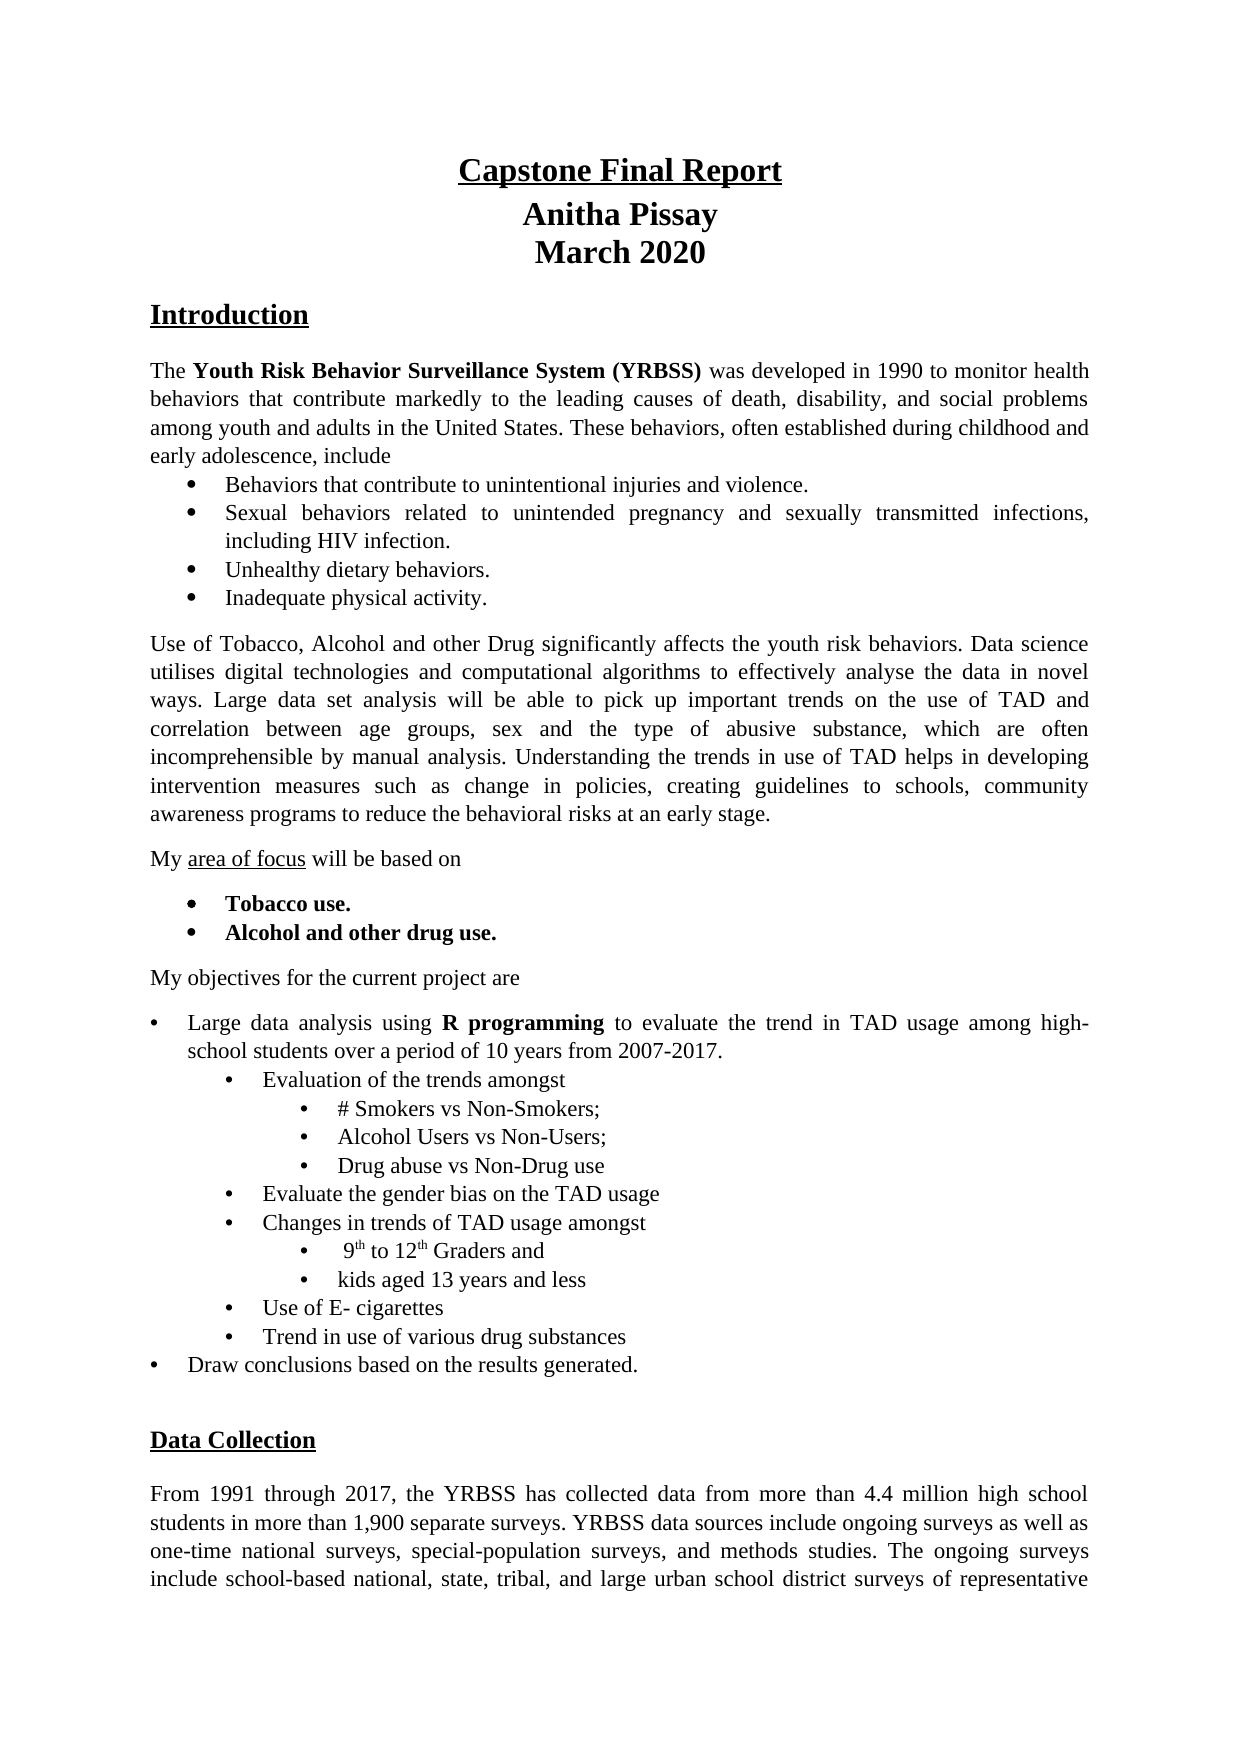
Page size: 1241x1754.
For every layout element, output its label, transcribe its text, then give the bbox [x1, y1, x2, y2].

text Data Collection [150, 1425, 1090, 1454]
text Introduction [150, 297, 1090, 331]
list Drug abuse vs Non-Drug use [300, 1152, 1090, 1178]
list Behaviors that contribute to unintentional injuries and violence. [187, 471, 1090, 497]
list Use of E- cigarettes [225, 1294, 1090, 1321]
list # Smokers vs Non-Smokers; [300, 1094, 1090, 1121]
text My objectives for the current project are [150, 964, 1090, 990]
list Tobacco use. [187, 890, 1090, 917]
text Anitha Pissay [150, 194, 1090, 232]
text The Youth Risk Behavior Surveillance System (YRBSS) was developed in 1990 to monitor health behaviors that contribute markedly to the leading causes of death, disability, and social problems among youth and adults in the United States. These behaviors, often established during childhood and early adolescence, include [150, 357, 1090, 469]
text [150, 1480, 1090, 1592]
list Changes in trends of TAD usage amongst [225, 1209, 1090, 1235]
list Alcohol and other drug use. [187, 919, 1090, 945]
list Evaluate the gender bias on the TAD usage [225, 1180, 1090, 1207]
list Inadequate physical activity. [187, 584, 1090, 611]
list Draw conclusions based on the results generated. [150, 1351, 1090, 1378]
list Trend in use of various drug substances [225, 1323, 1090, 1349]
text My area of focus will be based on [150, 845, 1090, 872]
list Unhealthy dietary behaviors. [187, 556, 1090, 582]
list Large data analysis using R programming to evaluate the trend in TAD usage among high-school students over a period of 10 years from 2007-2017. [150, 1009, 1090, 1064]
list Evaluation of the trends amongst [225, 1066, 1090, 1092]
list 9th to 12th Graders and [300, 1237, 1090, 1264]
list Alcohol Users vs Non-Users; [300, 1123, 1090, 1149]
list kids aged 13 years and less [300, 1266, 1090, 1292]
text Use of Tobacco, Alcohol and other Drug significantly affects the youth risk behaviors. Data science utilises digital technologies and computational algorithms to effectively analyse the data in novel ways. Large data set analysis will be able to pick up important trends on the use of TAD and correlation between age groups, sex and the type of abusive substance, which are often incomprehensible by manual analysis. Understanding the trends in use of TAD helps in developing intervention measures such as change in policies, creating guidelines to schools, community awareness programs to reduce the behavioral risks at an early stage. [150, 629, 1090, 827]
text March 2020 [150, 232, 1090, 271]
text Capstone Final Report [150, 150, 1090, 188]
list Sexual behaviors related to unintended pregnancy and sexually transmitted infections, including HIV infection. [187, 499, 1090, 554]
